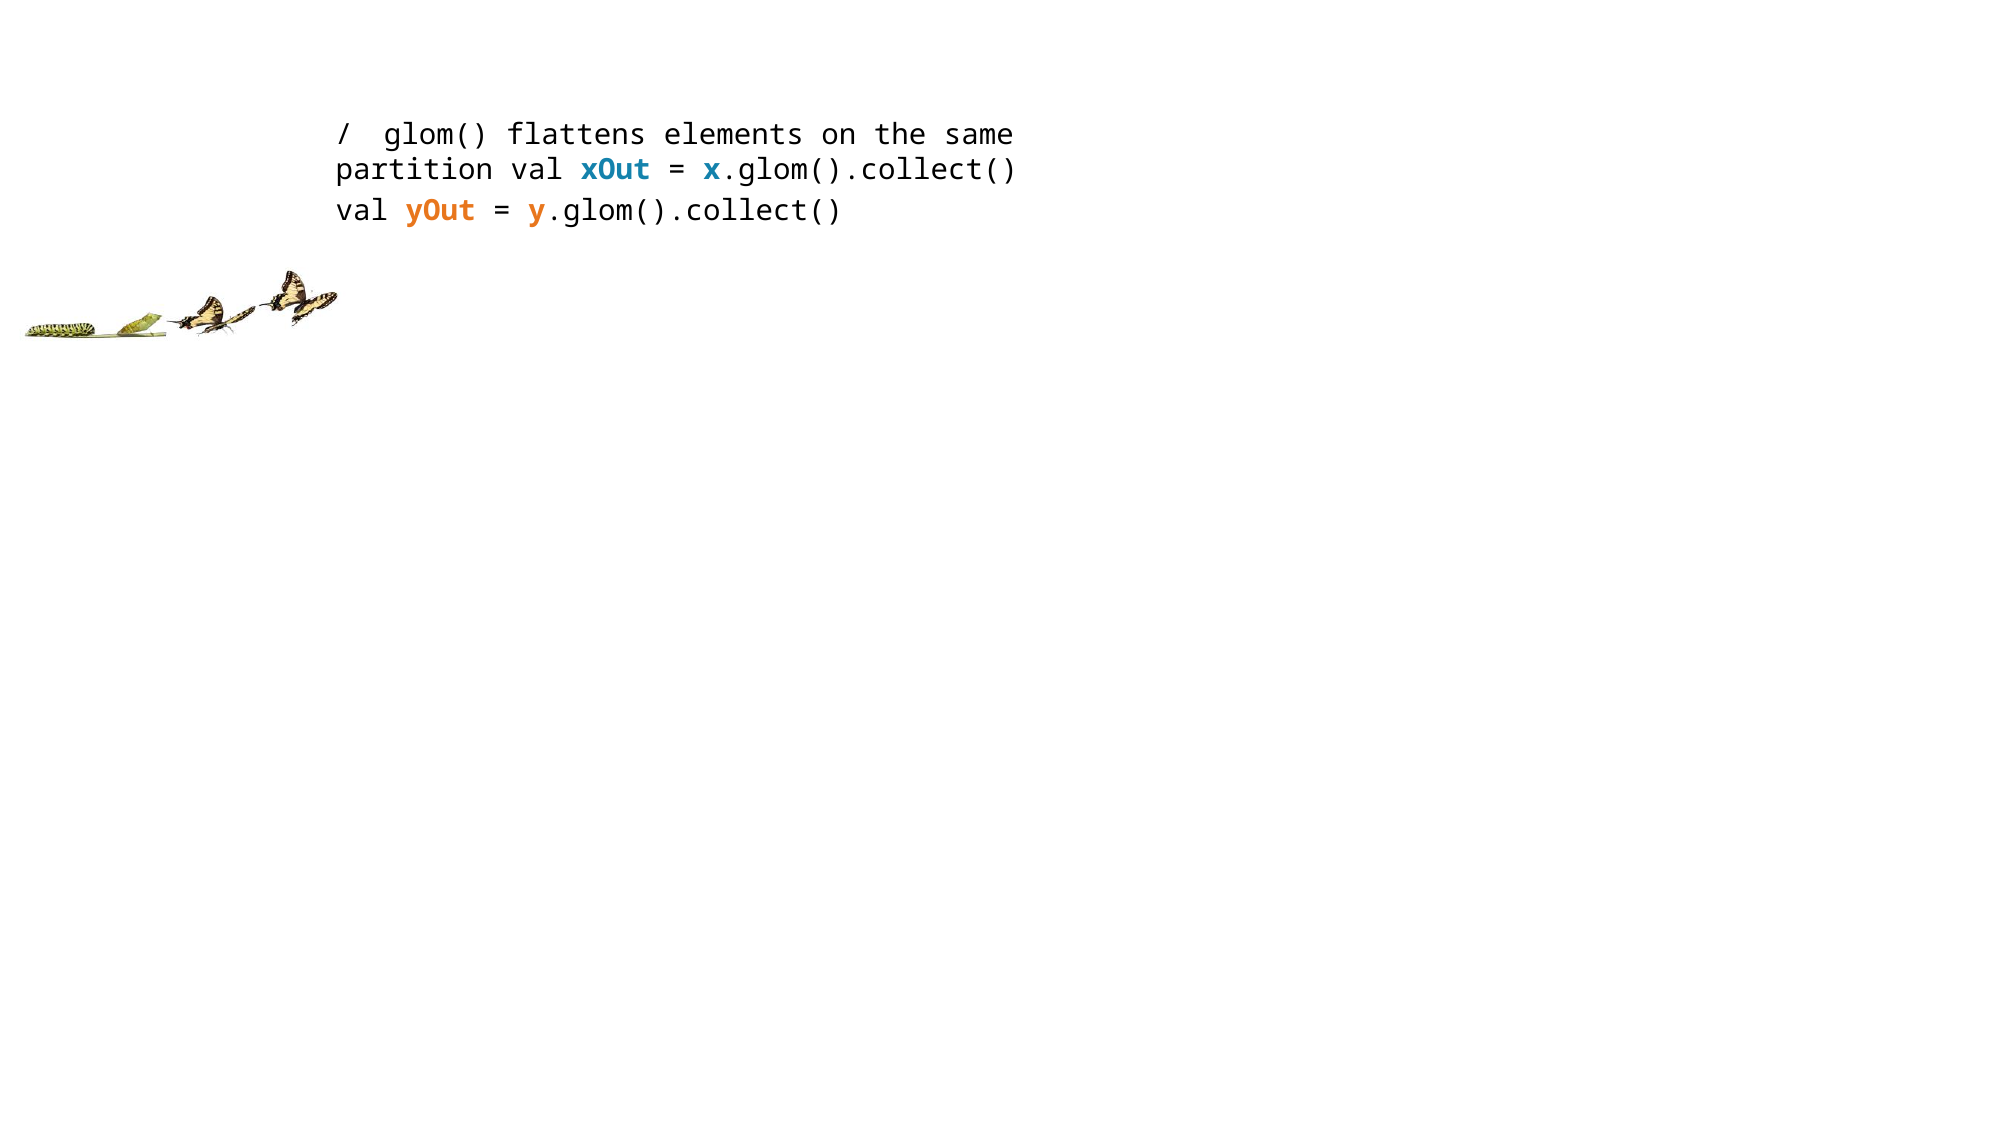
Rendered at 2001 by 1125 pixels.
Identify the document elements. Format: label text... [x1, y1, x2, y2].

text val yOut = y.glom().collect() [335, 189, 1973, 229]
list glom() flattens elements on the same partition val xOut = x.glom().collect() [335, 114, 1127, 188]
picture [19, 267, 350, 347]
